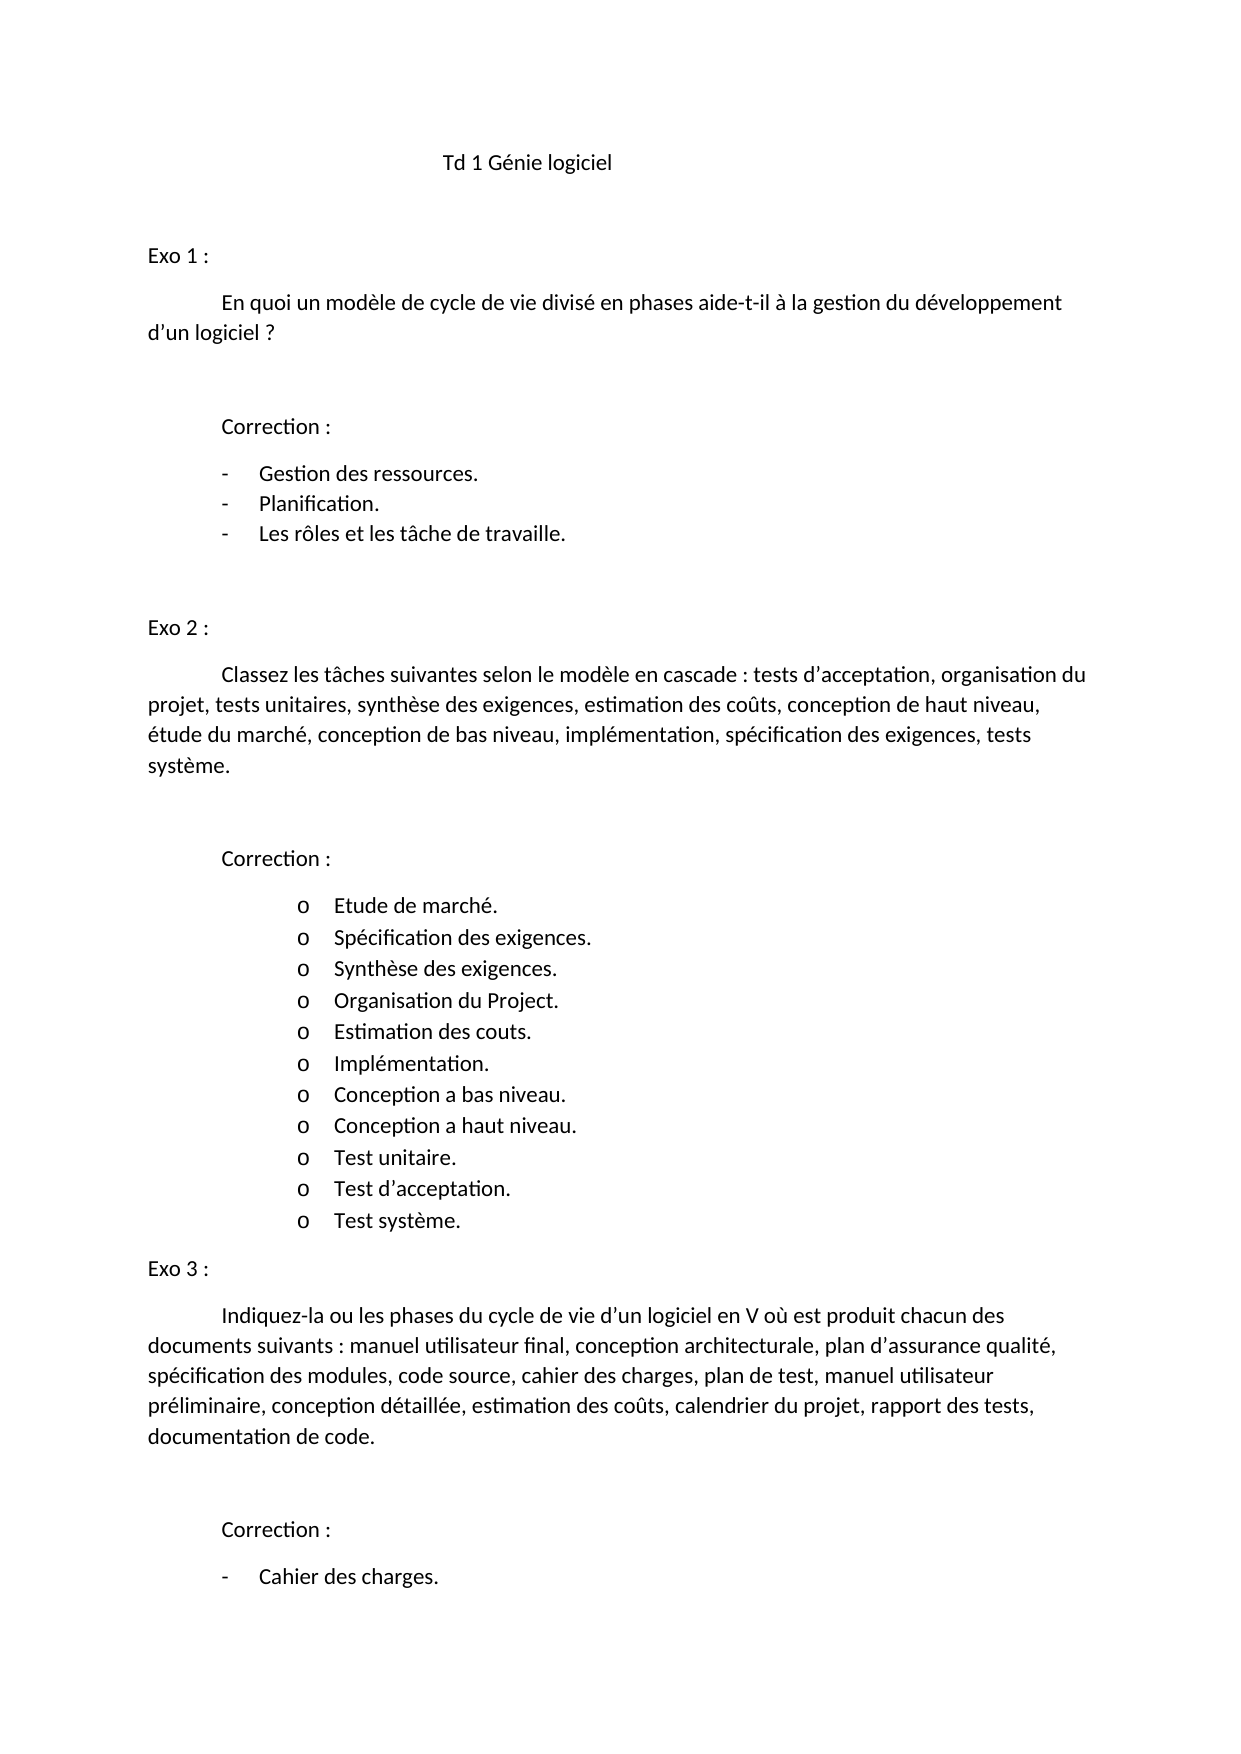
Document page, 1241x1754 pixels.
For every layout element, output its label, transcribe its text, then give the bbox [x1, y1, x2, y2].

list Planification. [221, 489, 1093, 517]
list Gestion des ressources. [221, 459, 1093, 487]
list Conception a haut niveau. [296, 1112, 1093, 1141]
list Conception a bas niveau. [296, 1080, 1093, 1109]
text Exo 3 : [148, 1254, 1093, 1282]
list Cahier des charges. [221, 1562, 1093, 1590]
text Correction : [148, 844, 1093, 872]
text Indiquez-la ou les phases du cycle de vie d’un logiciel en V où est produit chacun des documents suivants : manuel utilisateur final, conception architecturale, plan d’assurance qualité, spécification des modules, code source, cahier des charges, plan de test, manuel utilisateur préliminaire, conception détaillée, estimation des coûts, calendrier du projet, rapport des tests, documentation de code. [148, 1301, 1093, 1450]
list Spécification des exigences. [296, 923, 1093, 952]
list Test système. [296, 1206, 1093, 1235]
text Classez les tâches suivantes selon le modèle en cascade : tests d’acceptation, organisation du projet, tests unitaires, synthèse des exigences, estimation des coûts, conception de haut niveau, étude du marché, conception de bas niveau, implémentation, spécification des exigences, tests système. [148, 660, 1093, 779]
text Correction : [148, 412, 1093, 440]
text Td 1 Génie logiciel [148, 148, 1093, 176]
text En quoi un modèle de cycle de vie divisé en phases aide-t-il à la gestion du développement d’un logiciel ? [148, 288, 1093, 346]
list Test d’acceptation. [296, 1174, 1093, 1204]
text Correction : [148, 1516, 1093, 1543]
text Exo 1 : [148, 241, 1093, 269]
list Les rôles et les tâche de travaille. [221, 519, 1093, 547]
list Etude de marché. [296, 891, 1093, 921]
text Exo 2 : [148, 613, 1093, 641]
list Test unitaire. [296, 1143, 1093, 1172]
list Organisation du Project. [296, 986, 1093, 1015]
list Implémentation. [296, 1049, 1093, 1078]
list Synthèse des exigences. [296, 954, 1093, 983]
list Estimation des couts. [296, 1017, 1093, 1046]
